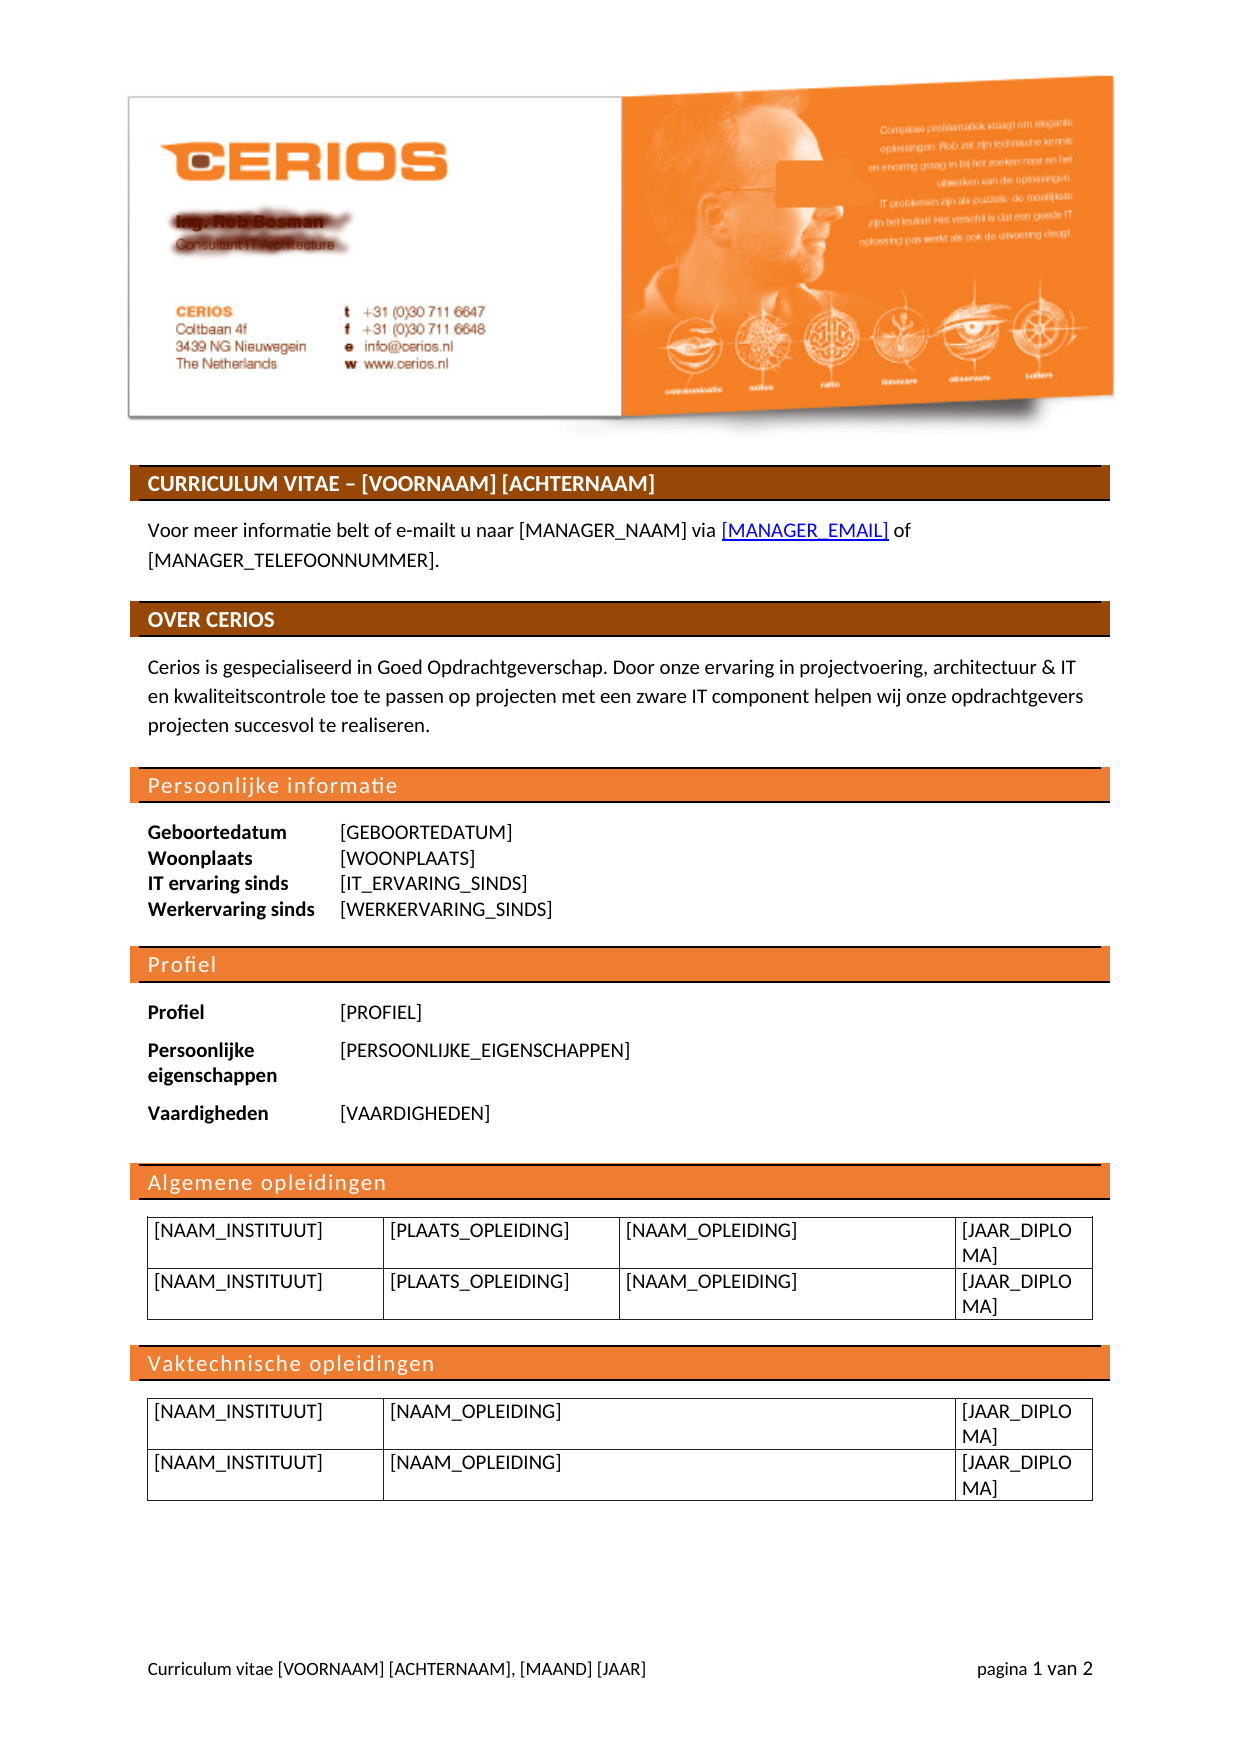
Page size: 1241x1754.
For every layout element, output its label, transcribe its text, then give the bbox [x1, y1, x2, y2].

table_cell [NAAM_INSTITUUT] [148, 1450, 383, 1500]
table_header [GEBOORTEDATUM] [340, 820, 1093, 845]
table_cell [PERSOONLIJKE_EIGENSCHAPPEN] [340, 1037, 1093, 1101]
table_cell IT ervaring sinds [148, 870, 340, 896]
table_cell [WERKERVARING_SINDS] [340, 896, 1093, 921]
table_cell [WOONPLAATS] [340, 845, 1093, 870]
picture [125, 73, 1118, 438]
subtitle Vaktechnische opleidingen [139, 1347, 1101, 1379]
subtitle Curriculum vitae – [VOORNAAM] [ACHTERNAAM] [139, 467, 1101, 499]
table_header [PLAATS_OPLEIDING] [384, 1218, 619, 1268]
table_cell [NAAM_OPLEIDING] [384, 1450, 955, 1500]
table_header [NAAM_INSTITUUT] [148, 1218, 383, 1268]
table_cell [VAARDIGHEDEN] [340, 1101, 1093, 1138]
table_cell Persoonlijke eigenschappen [148, 1037, 340, 1101]
subtitle Algemene opleidingen [139, 1166, 1101, 1198]
table_cell [NAAM_OPLEIDING] [620, 1269, 955, 1319]
table_cell [NAAM_INSTITUUT] [148, 1269, 383, 1319]
text Voor meer informatie belt of e-mailt u naar [MANAGER_NAAM] via [MANAGER_EMAIL] of [MANAGER_TELEFOONNUMMER]. [148, 518, 1092, 572]
table_header [NAAM_INSTITUUT] [148, 1399, 383, 1449]
table_header Geboortedatum [148, 820, 340, 845]
table_cell [JAAR_DIPLOMA] [956, 1269, 1092, 1319]
table_cell Vaardigheden [148, 1101, 340, 1138]
subtitle Persoonlijke informatie [139, 769, 1101, 801]
table_header [JAAR_DIPLOMA] [956, 1399, 1092, 1449]
table_header [PROFIEL] [340, 999, 1093, 1037]
subtitle Over Cerios [139, 603, 1101, 635]
table_header Profiel [148, 999, 340, 1037]
text Cerios is gespecialiseerd in Goed Opdrachtgeverschap. Door onze ervaring in projectvoering, architectuur & IT en kwaliteitscontrole toe te passen op projecten met een zware IT component helpen wij onze opdrachtgevers projecten succesvol te realiseren. [148, 654, 1092, 738]
table_header [NAAM_OPLEIDING] [620, 1218, 955, 1268]
table_cell Werkervaring sinds [148, 896, 340, 921]
table_header [NAAM_OPLEIDING] [384, 1399, 955, 1449]
subtitle Profiel [139, 948, 1101, 981]
table_cell Woonplaats [148, 845, 340, 870]
table_cell [JAAR_DIPLOMA] [956, 1450, 1092, 1500]
table_cell [PLAATS_OPLEIDING] [384, 1269, 619, 1319]
table_cell [IT_ERVARING_SINDS] [340, 870, 1093, 896]
table_header [JAAR_DIPLOMA] [956, 1218, 1092, 1268]
